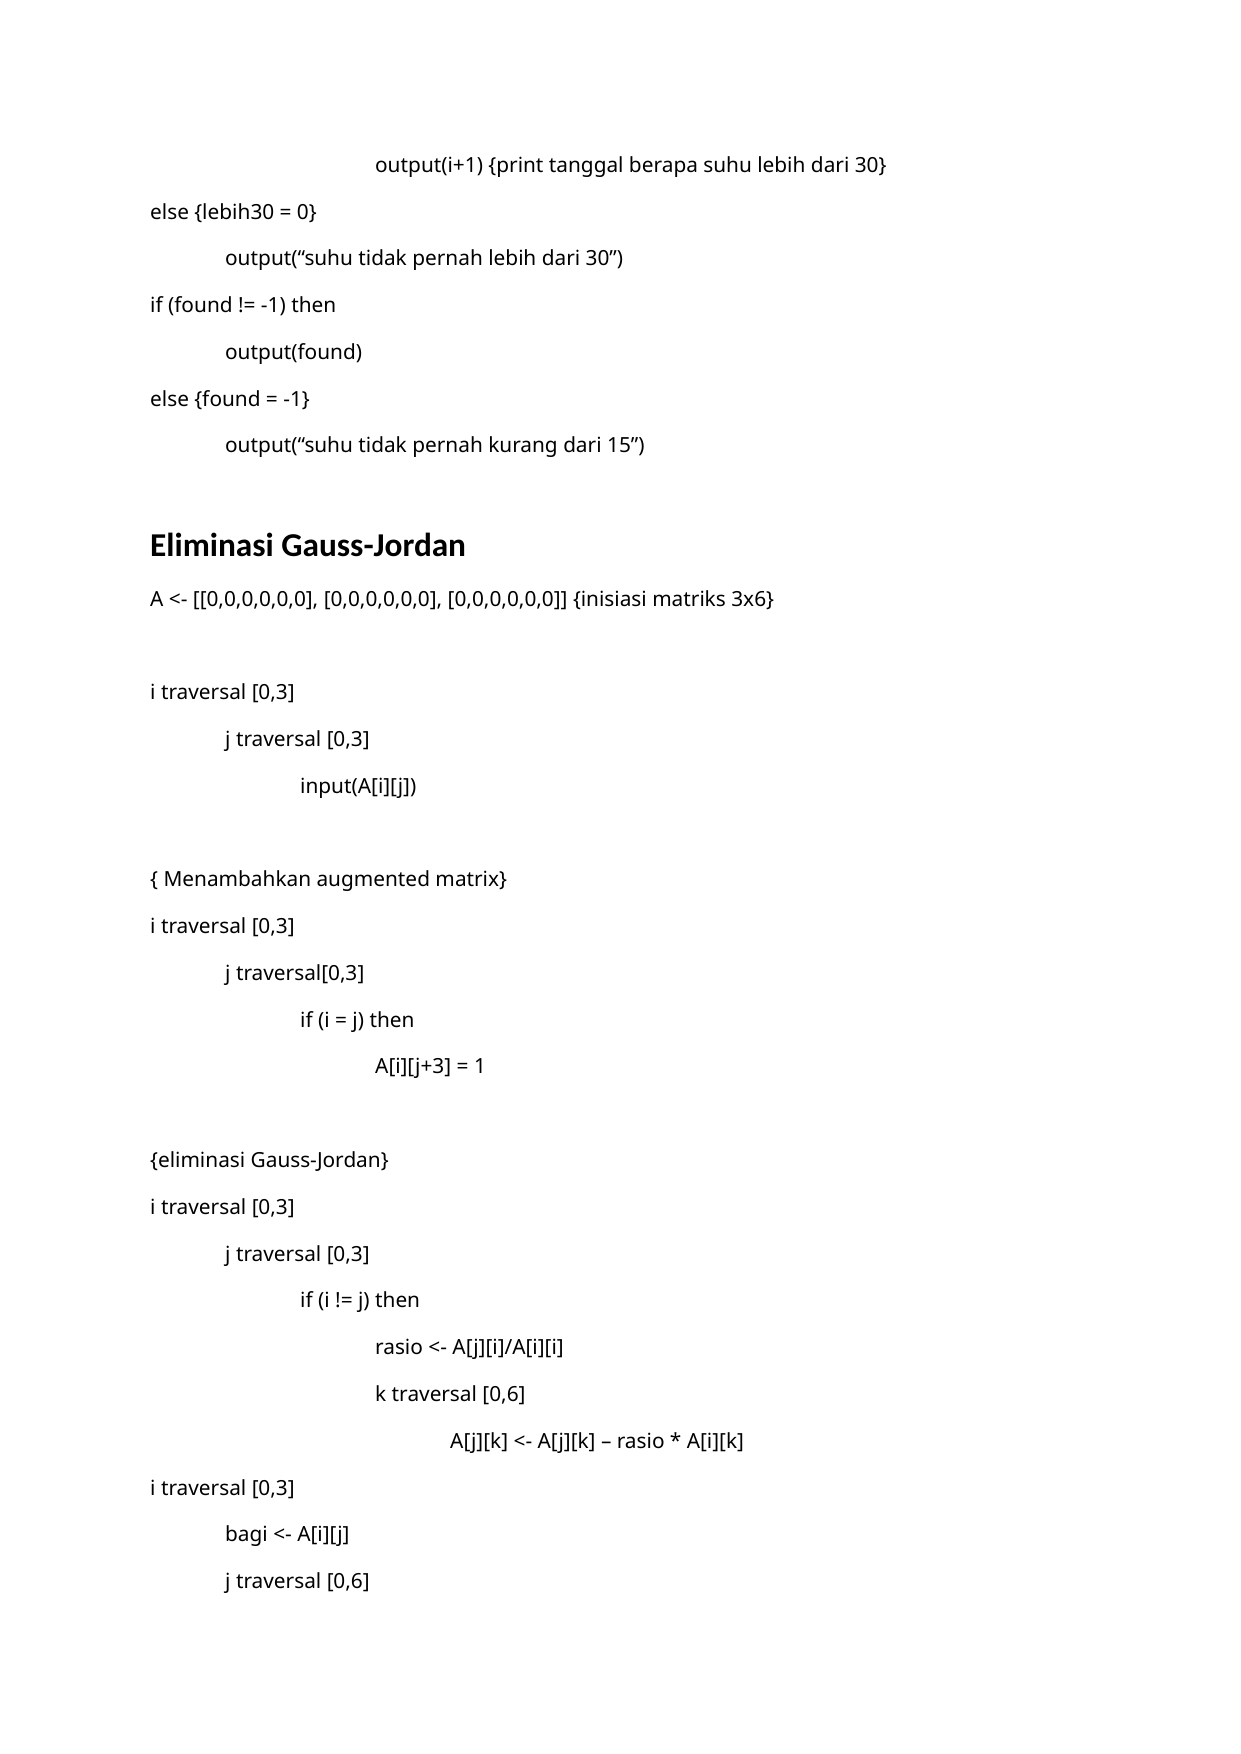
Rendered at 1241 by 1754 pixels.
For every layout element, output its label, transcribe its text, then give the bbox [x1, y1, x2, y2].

text output(found) [150, 337, 1090, 366]
text if (i != j) then [150, 1286, 1090, 1314]
text k traversal [0,6] [150, 1379, 1090, 1407]
text output(“suhu tidak pernah kurang dari 15”) [150, 431, 1090, 459]
text output(i+1) {print tanggal berapa suhu lebih dari 30} [150, 150, 1090, 178]
text j traversal[0,3] [150, 958, 1090, 987]
text Eliminasi Gauss-Jordan [150, 524, 1090, 565]
text A[i][j+3] = 1 [150, 1052, 1090, 1080]
text bagi <- A[i][j] [150, 1519, 1090, 1548]
text j traversal [0,6] [150, 1566, 1090, 1594]
text i traversal [0,3] [150, 1473, 1090, 1501]
text i traversal [0,3] [150, 1192, 1090, 1220]
text else {found = -1} [150, 384, 1090, 412]
text j traversal [0,3] [150, 724, 1090, 753]
text i traversal [0,3] [150, 677, 1090, 706]
text A[j][k] <- A[j][k] – rasio * A[i][k] [150, 1426, 1090, 1454]
text input(A[i][j]) [150, 771, 1090, 799]
text j traversal [0,3] [150, 1239, 1090, 1267]
text else {lebih30 = 0} [150, 197, 1090, 225]
text if (i = j) then [150, 1005, 1090, 1033]
text if (found != -1) then [150, 290, 1090, 319]
text {eliminasi Gauss-Jordan} [150, 1145, 1090, 1174]
text rasio <- A[j][i]/A[i][i] [150, 1332, 1090, 1361]
text i traversal [0,3] [150, 911, 1090, 940]
text A <- [[0,0,0,0,0,0], [0,0,0,0,0,0], [0,0,0,0,0,0]] {inisiasi matriks 3x6} [150, 584, 1090, 612]
text { Menambahkan augmented matrix} [150, 864, 1090, 893]
text output(“suhu tidak pernah lebih dari 30”) [150, 243, 1090, 272]
